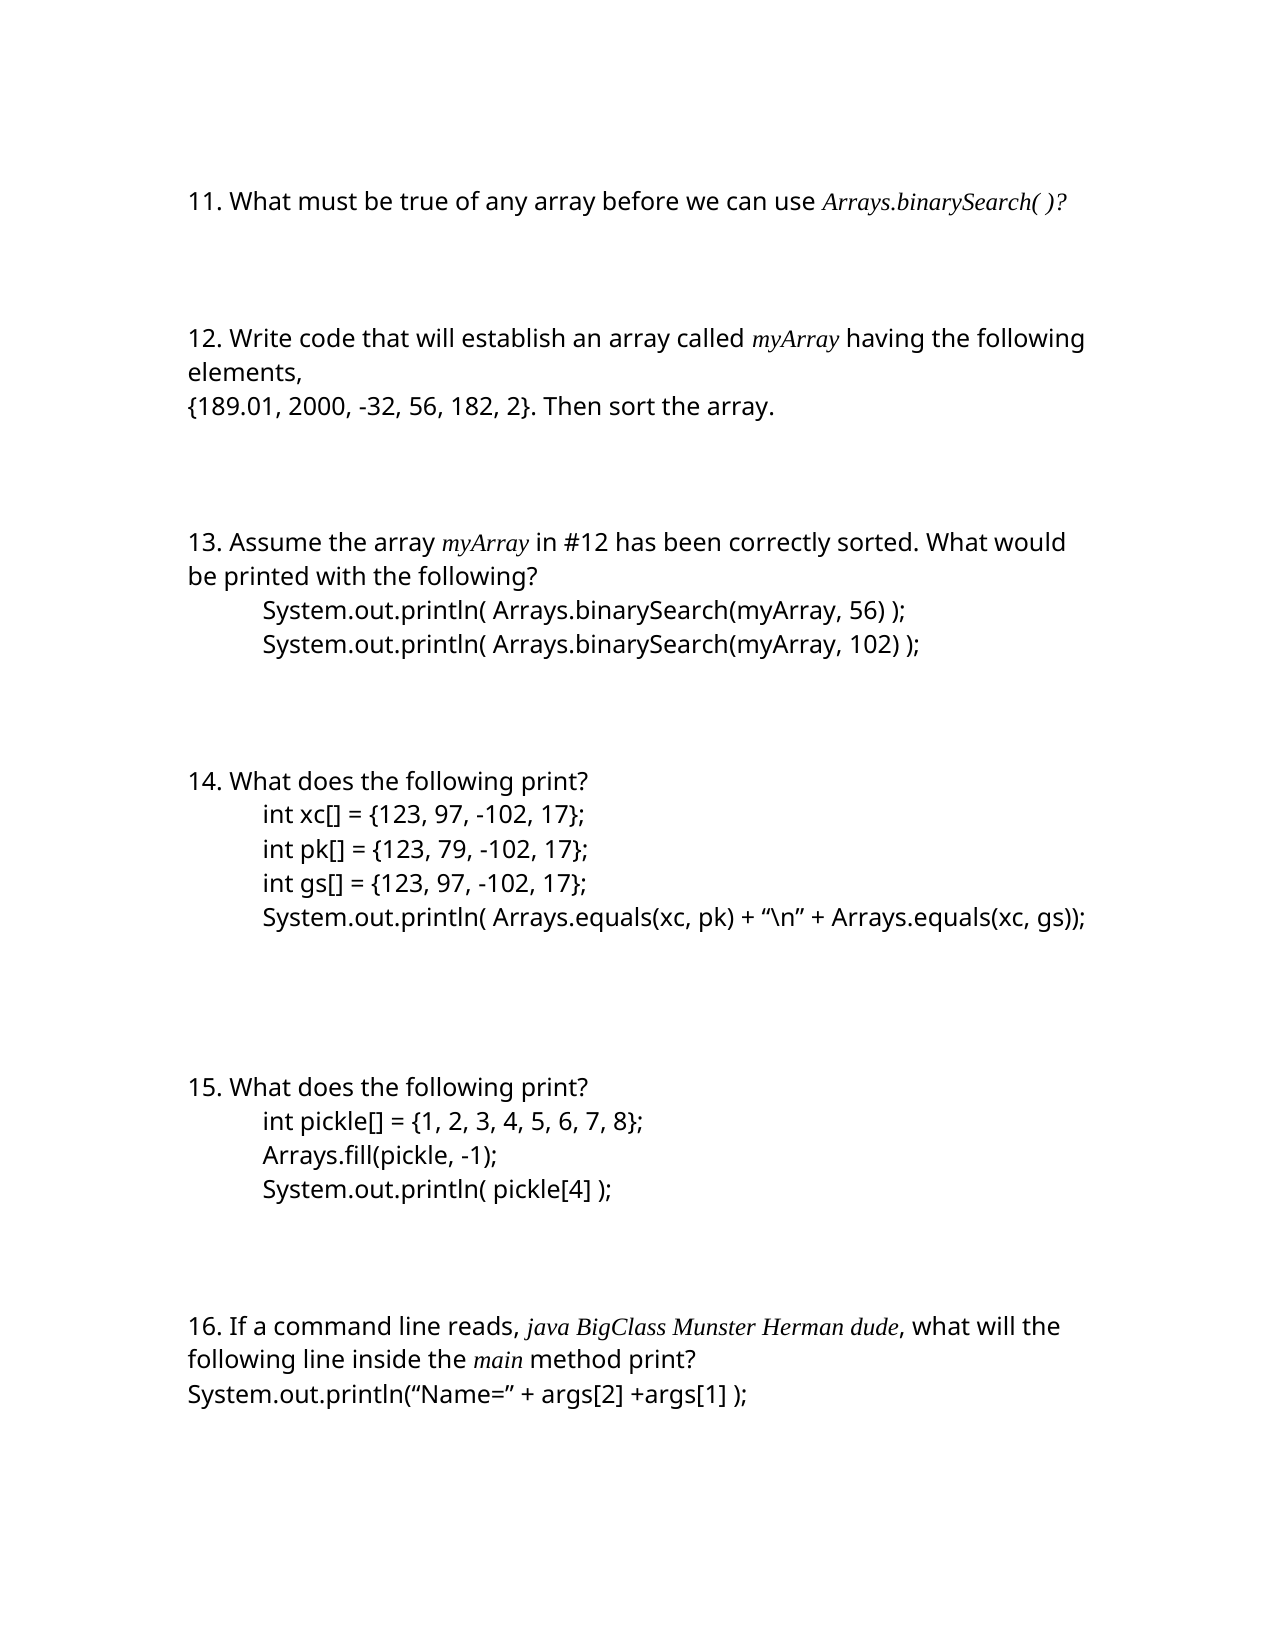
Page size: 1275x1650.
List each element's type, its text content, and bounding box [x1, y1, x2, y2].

text 14. What does the following print? [187, 763, 1087, 797]
text System.out.println( pickle[4] ); [262, 1172, 1087, 1206]
text 11. What must be true of any array before we can use Arrays.binarySearch( )? [187, 184, 1087, 218]
text int pk[] = {123, 79, -102, 17}; [262, 831, 1087, 865]
text Arrays.fill(pickle, -1); [262, 1138, 1087, 1172]
text 12. Write code that will establish an array called myArray having the following elements, [187, 320, 1087, 388]
text System.out.println( Arrays.binarySearch(myArray, 56) ); [262, 593, 1087, 627]
text System.out.println( Arrays.equals(xc, pk) + “\n” + Arrays.equals(xc, gs)); [262, 899, 1087, 933]
text {189.01, 2000, -32, 56, 182, 2}. Then sort the array. [187, 388, 1087, 422]
text 16. If a command line reads, java BigClass Herman dude, what will the following line inside the main method print? [187, 1308, 1087, 1376]
text int xc[] = {123, 97, -102, 17}; [262, 797, 1087, 831]
text int gs[] = {123, 97, -102, 17}; [262, 865, 1087, 899]
text 15. What does the following print? [187, 1070, 1087, 1104]
text 13. Assume the array myArray in #12 has been correctly sorted. What would be printed with the following? [187, 525, 1087, 593]
text int pickle[] = {1, 2, 3, 4, 5, 6, 7, 8}; [262, 1104, 1087, 1138]
text System.out.println(“Name=” + args[2] +args[1] ); [187, 1376, 1087, 1410]
text System.out.println( Arrays.binarySearch(myArray, 102) ); [262, 627, 1087, 661]
